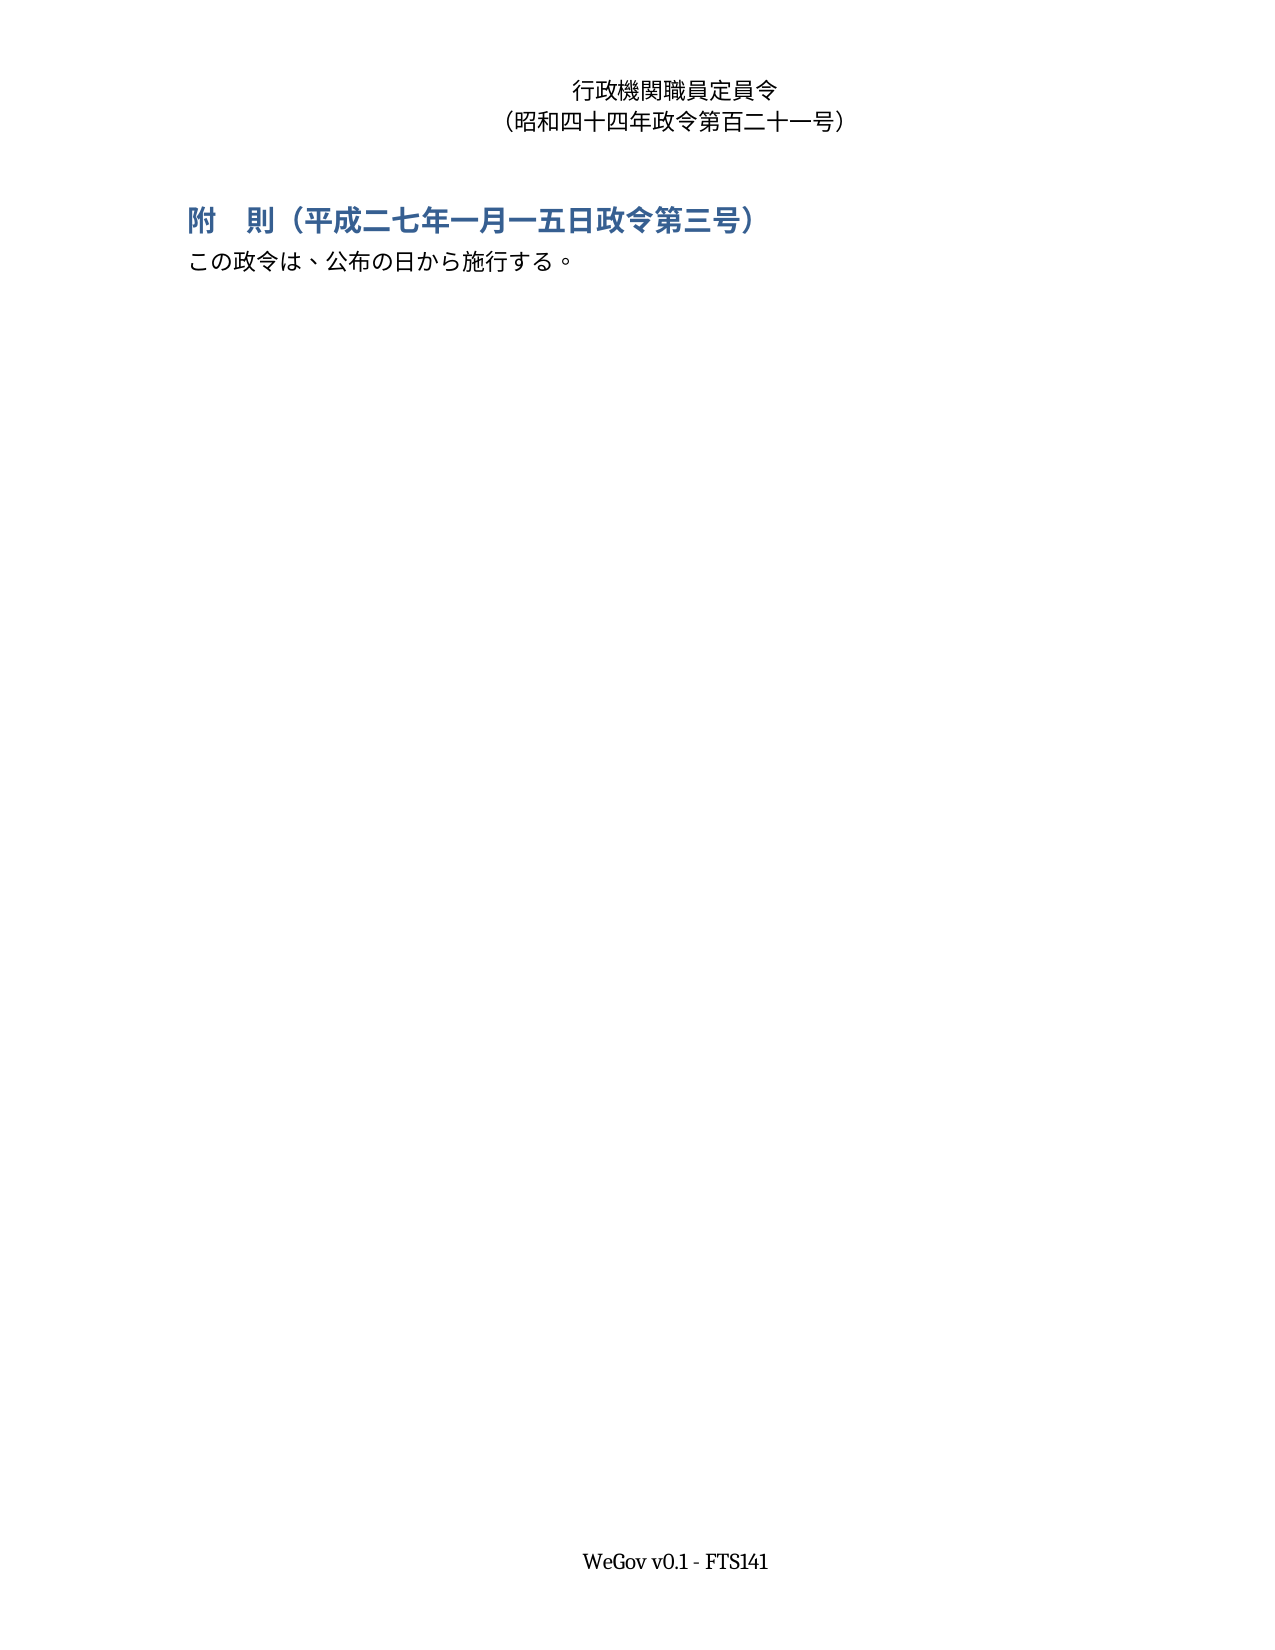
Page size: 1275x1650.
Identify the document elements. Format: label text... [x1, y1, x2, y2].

text この政令は、公布の日から施行する。 [187, 246, 1087, 277]
subtitle 附 則（平成二七年一月一五日政令第三号） [187, 200, 1087, 240]
